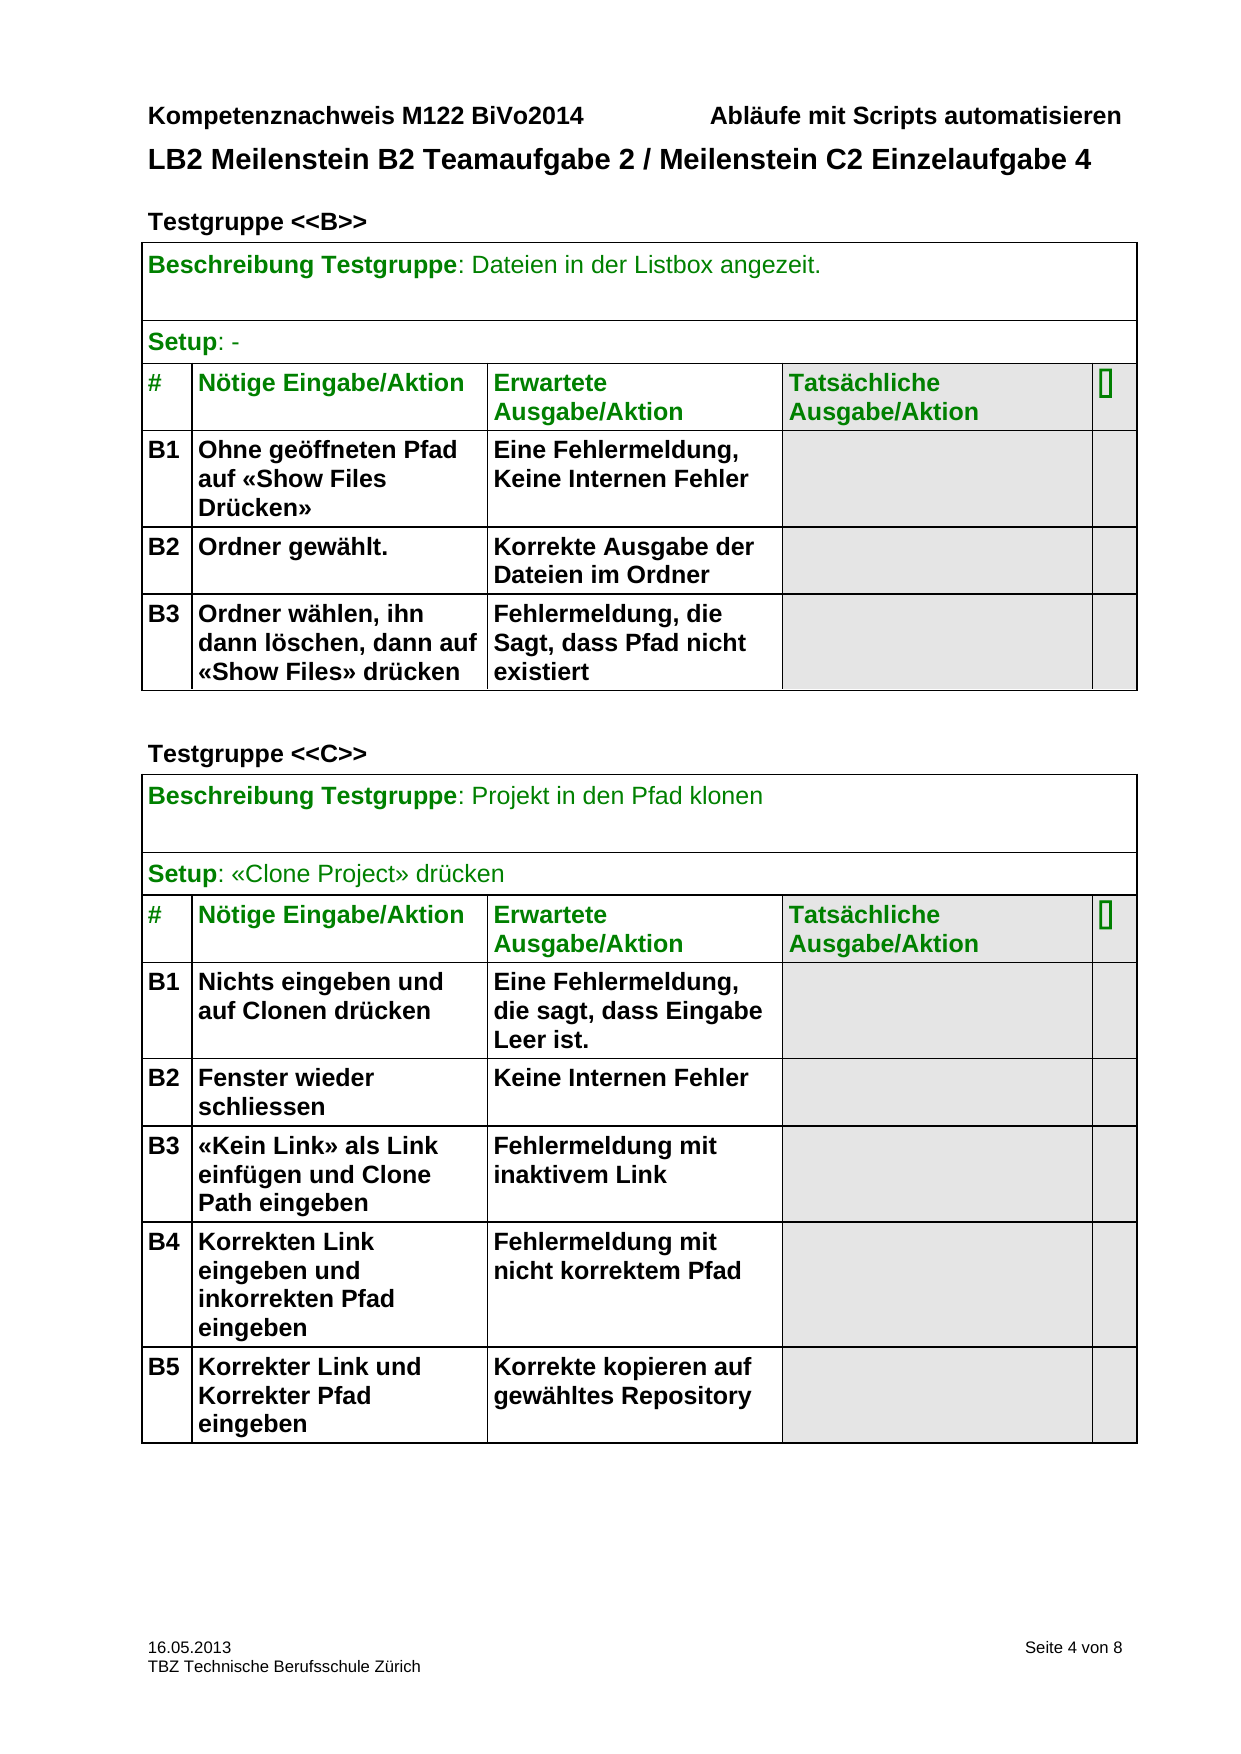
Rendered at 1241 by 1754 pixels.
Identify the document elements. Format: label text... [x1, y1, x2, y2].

table_cell Erwartete Ausgabe/Aktion [488, 364, 782, 430]
table_cell B3 [143, 595, 191, 689]
table_cell [783, 431, 1092, 526]
subtitle Testgruppe <<B>> [148, 207, 1122, 236]
table_cell Korrekte kopieren auf gewähltes Repository [488, 1348, 782, 1442]
table_cell B3 [143, 1127, 191, 1221]
table_cell Eine Fehlermeldung, die sagt, dass Eingabe Leer ist. [488, 963, 782, 1058]
table_cell [1093, 963, 1136, 1058]
table_cell Tatsächliche Ausgabe/Aktion [783, 364, 1092, 430]
table_cell [1093, 528, 1136, 593]
table_cell [783, 1059, 1092, 1125]
table_cell Setup: - [143, 321, 1136, 362]
table_cell Keine Internen Fehler [488, 1059, 782, 1125]
table_cell Nötige Eingabe/Aktion [193, 896, 487, 962]
table_cell [783, 1127, 1092, 1221]
table_cell [1093, 1223, 1136, 1346]
table_cell [783, 1223, 1092, 1346]
table_cell [1093, 1059, 1136, 1125]
table_cell Fehlermeldung, die Sagt, dass Pfad nicht existiert [488, 595, 782, 689]
table_cell «Kein Link» als Link einfügen und Clone Path eingeben [193, 1127, 487, 1221]
table_cell [1093, 896, 1136, 962]
table_cell [783, 528, 1092, 593]
table_cell Erwartete Ausgabe/Aktion [488, 896, 782, 962]
table_cell [1093, 1127, 1136, 1221]
table_cell B4 [143, 1223, 191, 1346]
table_cell Nichts eingeben und auf Clonen drücken [193, 963, 487, 1058]
table_cell B5 [143, 1348, 191, 1442]
table_cell B2 [143, 528, 191, 593]
table_cell Tatsächliche Ausgabe/Aktion [783, 896, 1092, 962]
table_cell Fehlermeldung mit inaktivem Link [488, 1127, 782, 1221]
table_cell B2 [143, 1059, 191, 1125]
table_cell B1 [143, 963, 191, 1058]
table_cell [1093, 1348, 1136, 1442]
table_cell [1093, 595, 1136, 689]
table_cell Eine Fehlermeldung, Keine Internen Fehler [488, 431, 782, 526]
table_header Beschreibung Testgruppe: Projekt in den Pfad klonen [143, 775, 1136, 851]
table_cell [783, 1348, 1092, 1442]
subtitle Testgruppe <<C>> [148, 738, 1122, 767]
table_cell # [143, 896, 191, 962]
table_cell Fenster wieder schliessen [193, 1059, 487, 1125]
table_cell Korrekten Link eingeben und inkorrekten Pfad eingeben [193, 1223, 487, 1346]
table_cell # [143, 364, 191, 430]
table_cell Nötige Eingabe/Aktion [193, 364, 487, 430]
table_cell [783, 595, 1092, 689]
table_cell [783, 963, 1092, 1058]
table_cell B1 [143, 431, 191, 526]
table_cell Korrekte Ausgabe der Dateien im Ordner [488, 528, 782, 593]
table_cell [1093, 364, 1136, 430]
table_cell Ordner wählen, ihn dann löschen, dann auf «Show Files» drücken [193, 595, 487, 689]
table_header Beschreibung Testgruppe: Dateien in der Listbox angezeit. [143, 243, 1136, 319]
table_cell Korrekter Link und Korrekter Pfad eingeben [193, 1348, 487, 1442]
table_cell Setup: «Clone Project» drücken [143, 853, 1136, 894]
table_cell Ohne geöffneten Pfad auf «Show Files Drücken» [193, 431, 487, 526]
table_cell [1093, 431, 1136, 526]
table_cell Fehlermeldung mit nicht korrektem Pfad [488, 1223, 782, 1346]
table_cell Ordner gewählt. [193, 528, 487, 593]
